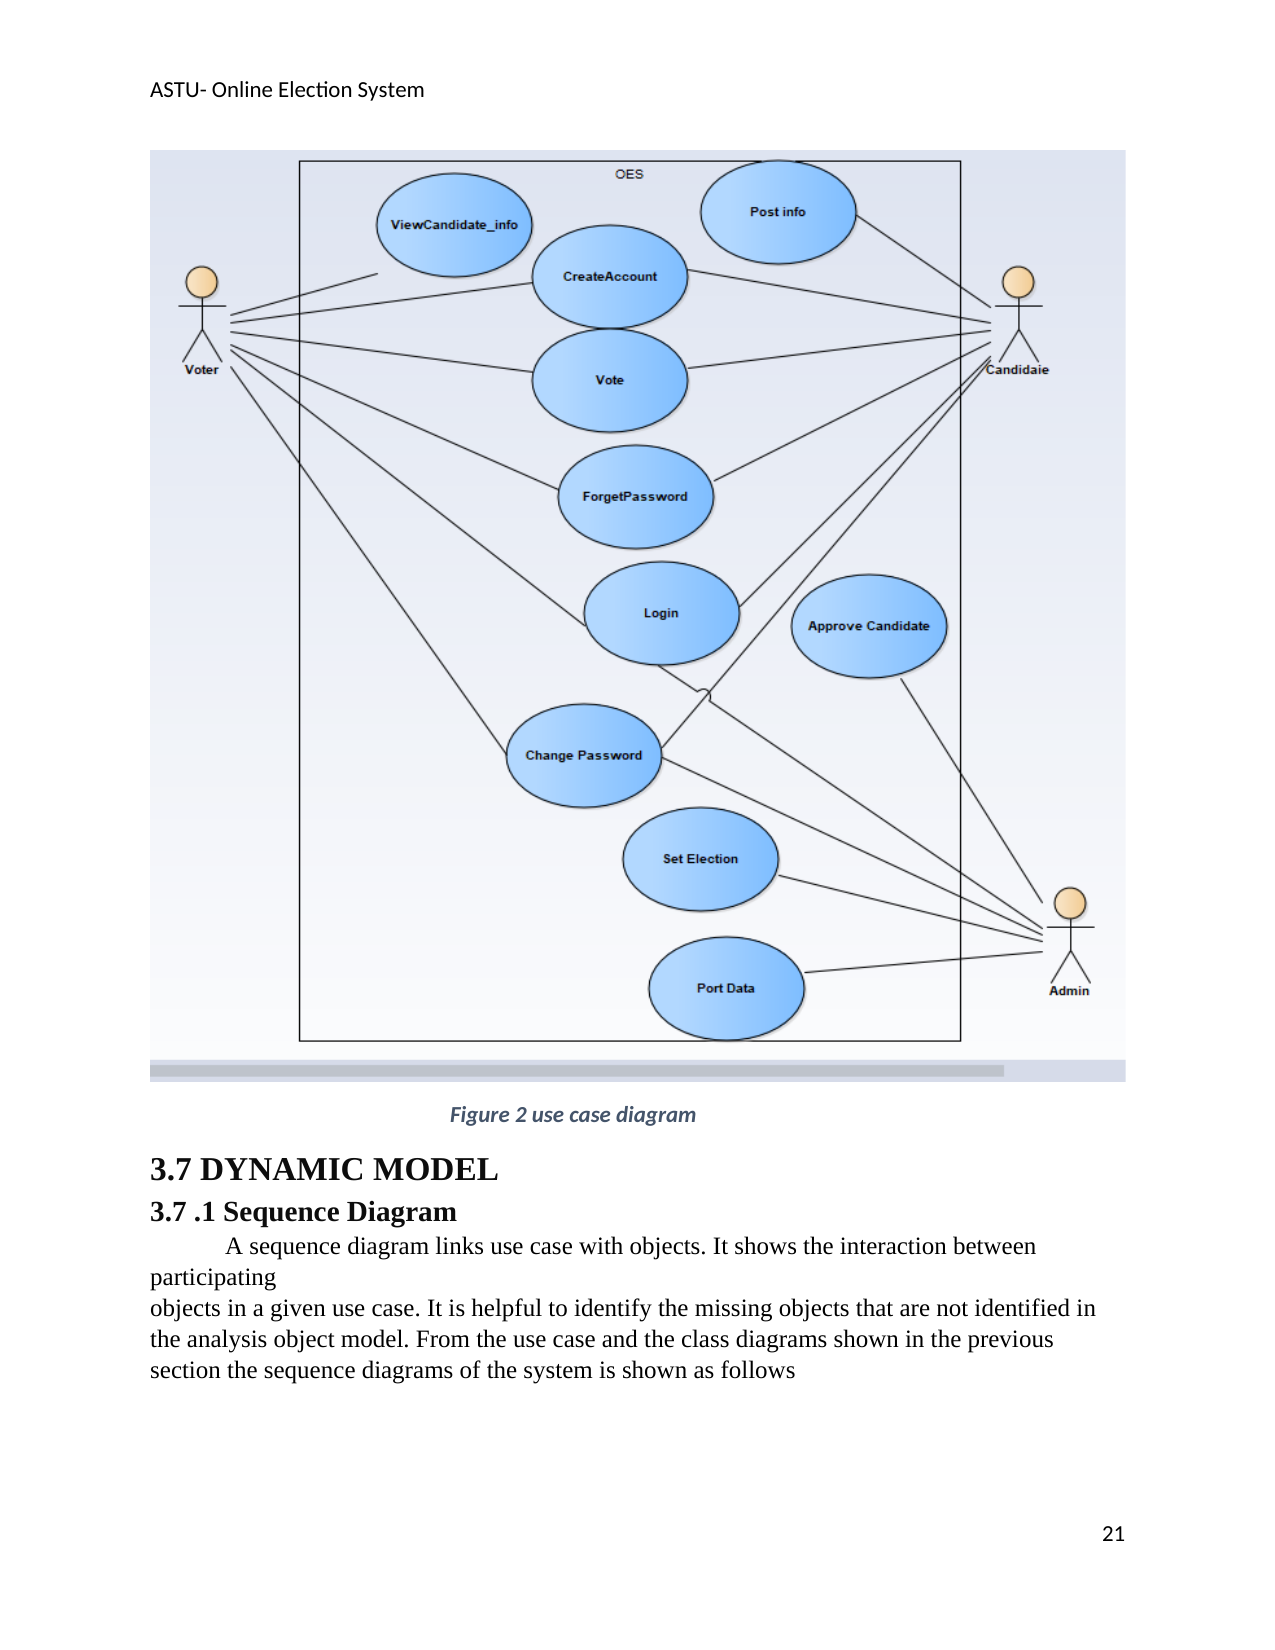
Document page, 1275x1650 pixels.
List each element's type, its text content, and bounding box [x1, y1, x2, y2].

text A sequence diagram links use case with objects. It shows the interaction between participating objects in a given use case. It is helpful to identify the missing objects that are not identified in the analysis object model. From the use case and the class diagrams shown in the previous section the sequence diagrams of the system is shown as follows [150, 1231, 1125, 1384]
subtitle 3.7 DYNAMIC MODEL [150, 1149, 1125, 1187]
text Figure 2 use case diagram [150, 1100, 1125, 1128]
subtitle 3.7 .1 Sequence Diagram [150, 1194, 1125, 1228]
picture [150, 150, 1126, 1082]
